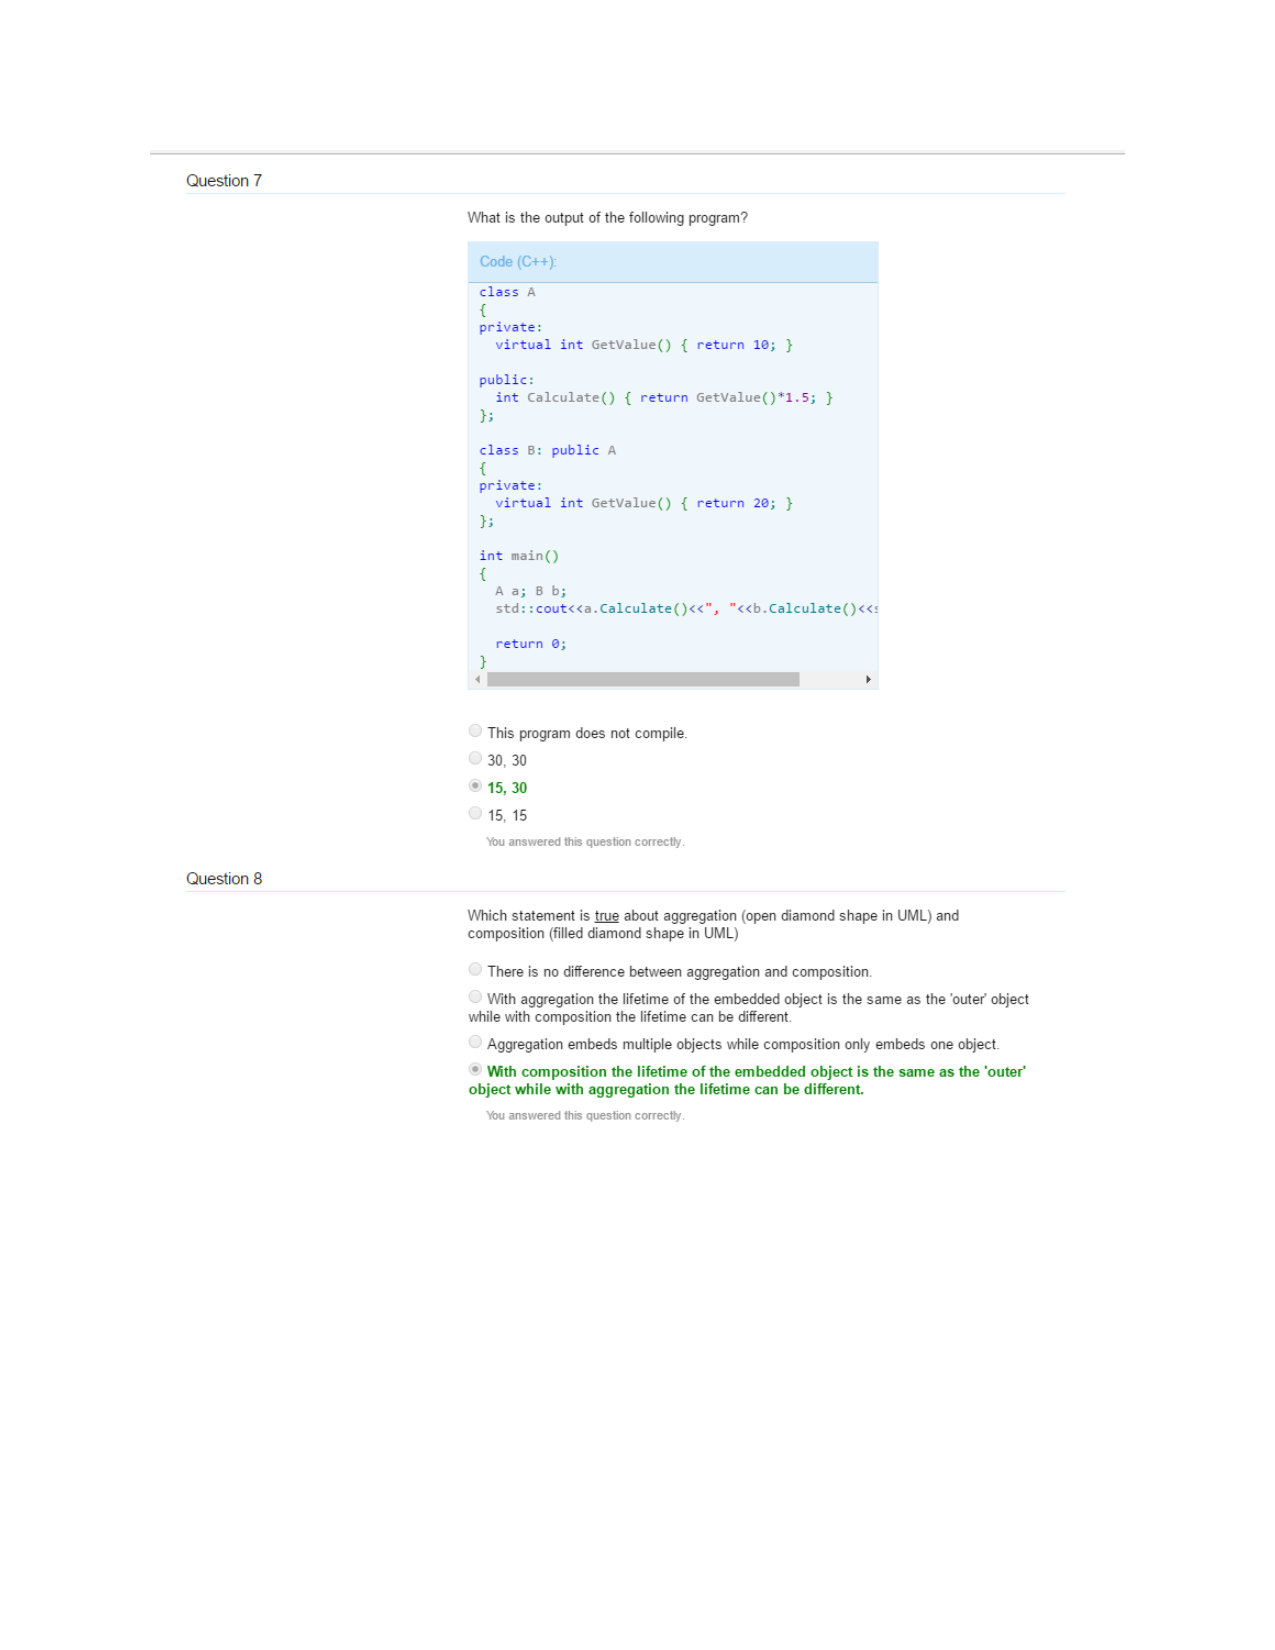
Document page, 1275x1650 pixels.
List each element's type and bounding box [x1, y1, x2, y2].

picture [150, 150, 1125, 1135]
